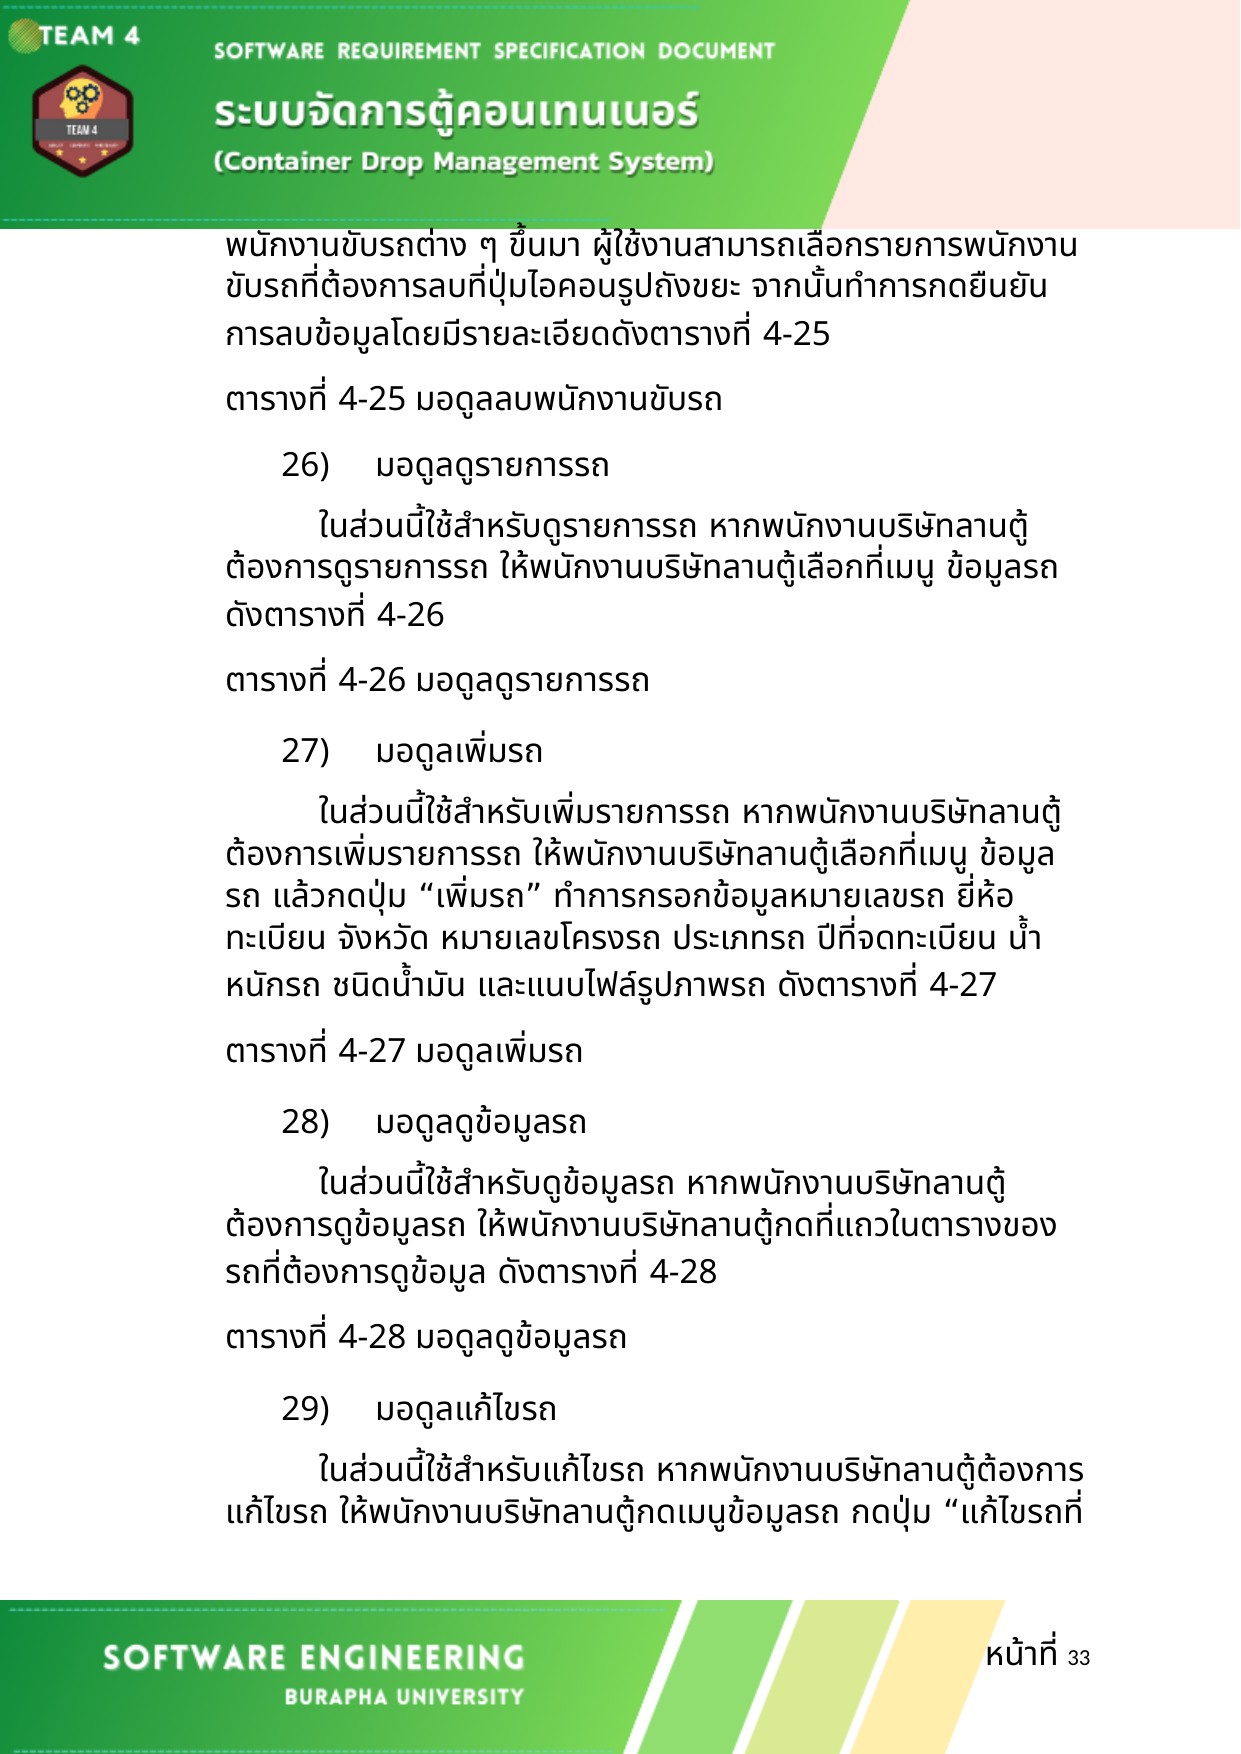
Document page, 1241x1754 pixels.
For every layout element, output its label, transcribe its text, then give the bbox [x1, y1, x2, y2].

text ตารางที่ 4-25 มอดูลลบพนักงานขับรถ [225, 375, 1090, 420]
text ตารางที่ 4-27 มอดูลเพิ่มรถ [225, 1027, 1090, 1077]
text ในส่วนนี้ใช้สำหรับดูข้อมูลรถ หากพนักงานบริษัทลานตู้ต้องการดูข้อมูลรถ ให้พนักงานบริษัทลานตู้กดที่แถวในตารางของรถที่ต้องการดูข้อมูล ดังตารางที่ 4-28 [225, 1163, 1090, 1293]
text ในส่วนนี้ใช้สำหรับดูรายการรถ หากพนักงานบริษัทลานตู้ต้องการดูรายการรถ ให้พนักงานบริษัทลานตู้เลือกที่เมนู ข้อมูลรถ ดังตารางที่ 4-26 [225, 506, 1090, 636]
picture [0, 0, 1241, 229]
text ตารางที่ 4-26 มอดูลดูรายการรถ [225, 656, 1090, 707]
text ในส่วนนี้ใช้สำหรับเพิ่มรายการรถ หากพนักงานบริษัทลานตู้ต้องการเพิ่มรายการรถ ให้พนักงานบริษัทลานตู้เลือกที่เมนู ข้อมูลรถ แล้วกดปุ่ม “เพิ่มรถ” ทำการกรอกข้อมูลหมายเลขรถ ยี่ห้อ ทะเบียน จังหวัด หมายเลขโครงรถ ประเภทรถ ปีที่จดทะเบียน น้ำหนักรถ ชนิดน้ำมัน และแนบไฟล์รูปภาพรถ ดังตารางที่ 4-27 [225, 793, 1090, 1006]
picture [0, 1600, 1241, 1754]
list มอดูลดูรายการรถ [281, 441, 1090, 486]
list มอดูลแก้ไขรถ [281, 1384, 1090, 1430]
list มอดูลดูข้อมูลรถ [281, 1098, 1090, 1143]
text ตารางที่ 4-28 มอดูลดูข้อมูลรถ [225, 1313, 1090, 1364]
list มอดูลเพิ่มรถ [281, 727, 1090, 773]
